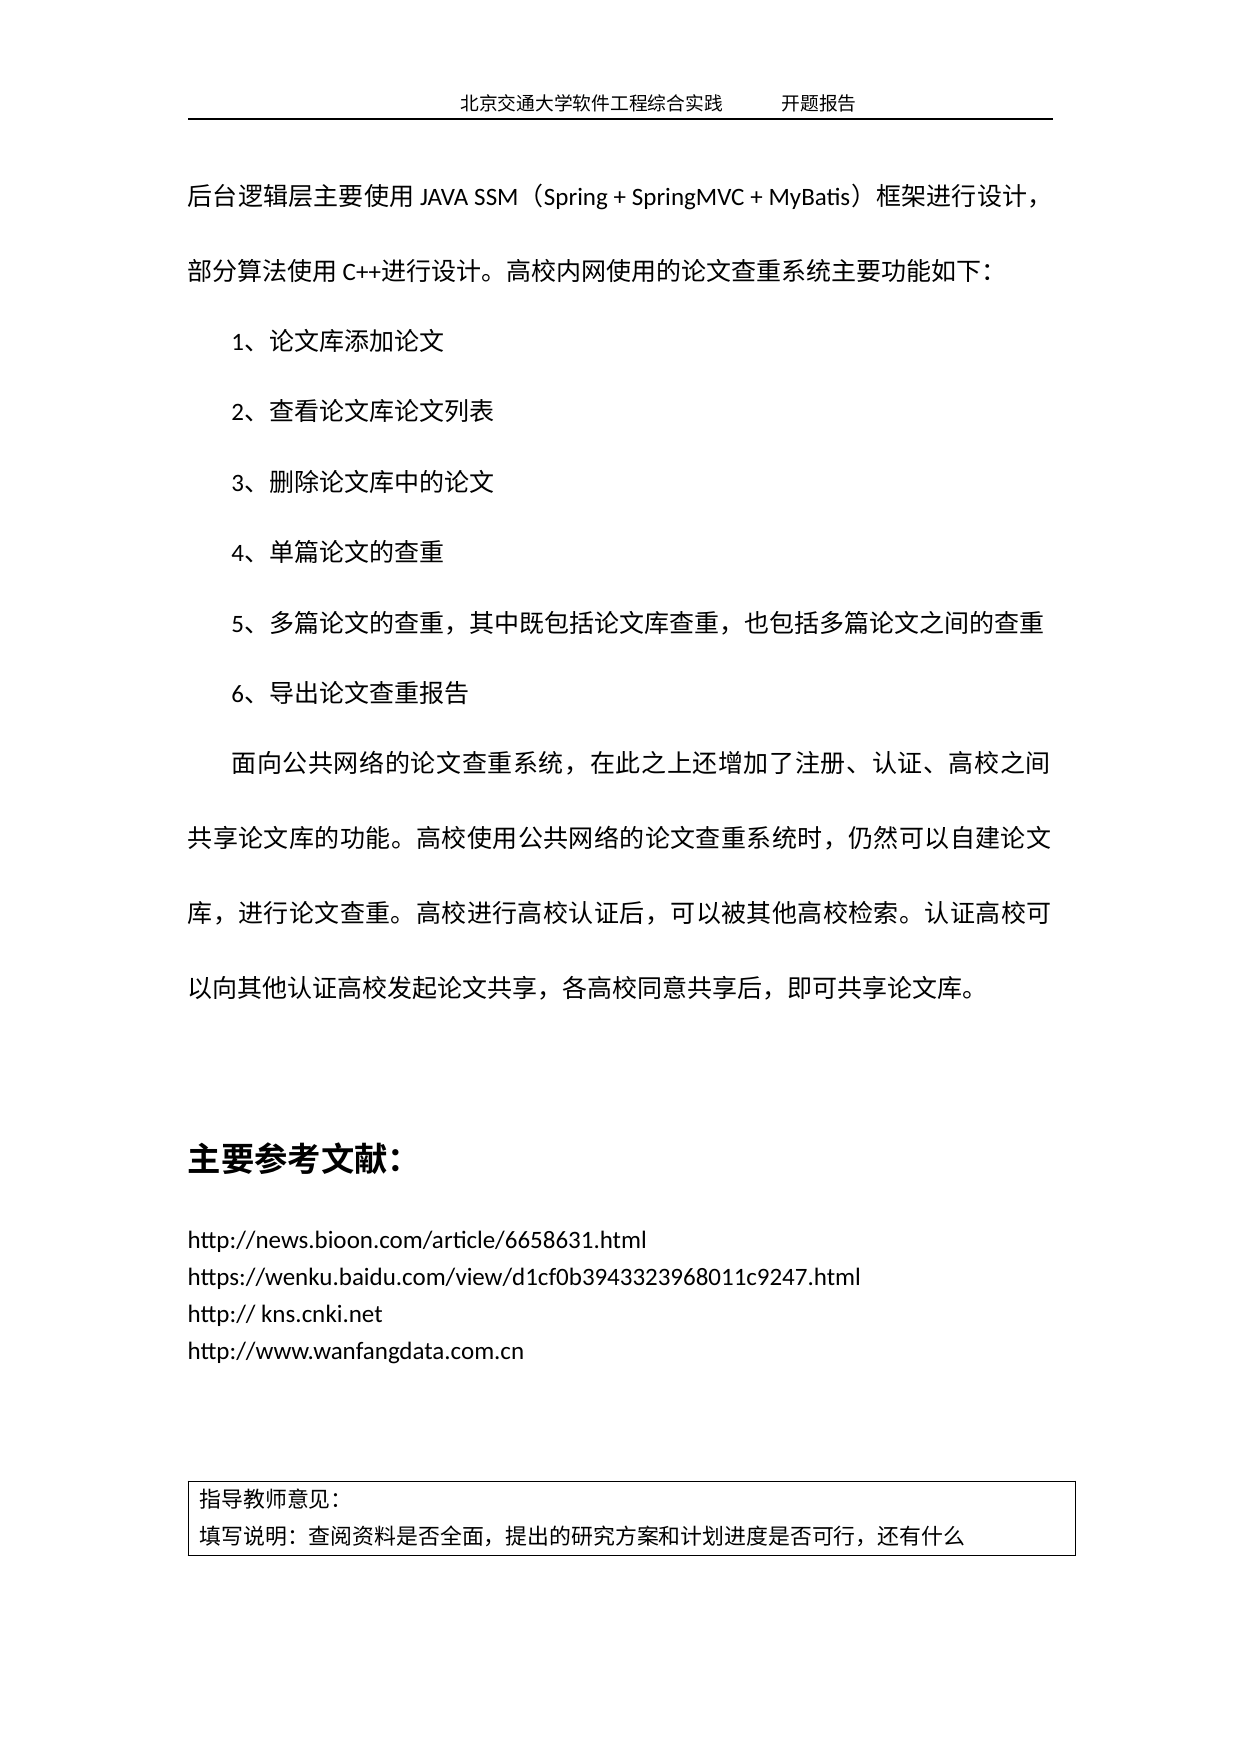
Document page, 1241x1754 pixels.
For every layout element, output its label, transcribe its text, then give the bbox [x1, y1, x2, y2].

table_header 指导教师意见： 填写说明：查阅资料是否全面，提出的研究方案和计划进度是否可行，还有什么 需要注意和改进的方面，是否同意按学生提出的计划进行等。 （填写后请删除该说明） [189, 1482, 1075, 1555]
text 6、导出论文查重报告 [187, 659, 1053, 724]
text http:// kns.cnki.net [187, 1297, 1053, 1330]
text http://www.wanfangdata.com.cn [187, 1334, 1053, 1367]
text 5、多篇论文的查重，其中既包括论文库查重，也包括多篇论文之间的查重 [187, 589, 1053, 654]
text 3、删除论文库中的论文 [187, 448, 1053, 513]
text 2、查看论文库论文列表 [187, 377, 1053, 442]
text https://wenku.baidu.com/view/d1cf0b3943323968011c9247.html [187, 1260, 1053, 1293]
text http://news.bioon.com/article/6658631.html [187, 1223, 1053, 1256]
text 4、单篇论文的查重 [187, 518, 1053, 583]
subtitle 主要参考文献： [187, 1124, 1053, 1189]
text 面向公共网络的论文查重系统，在此之上还增加了注册、认证、高校之间共享论文库的功能。高校使用公共网络的论文查重系统时，仍然可以自建论文库，进行论文查重。高校进行高校认证后，可以被其他高校检索。认证高校可以向其他认证高校发起论文共享，各高校同意共享后，即可共享论文库。 [187, 729, 1053, 1019]
text 1、论文库添加论文 [187, 307, 1053, 372]
